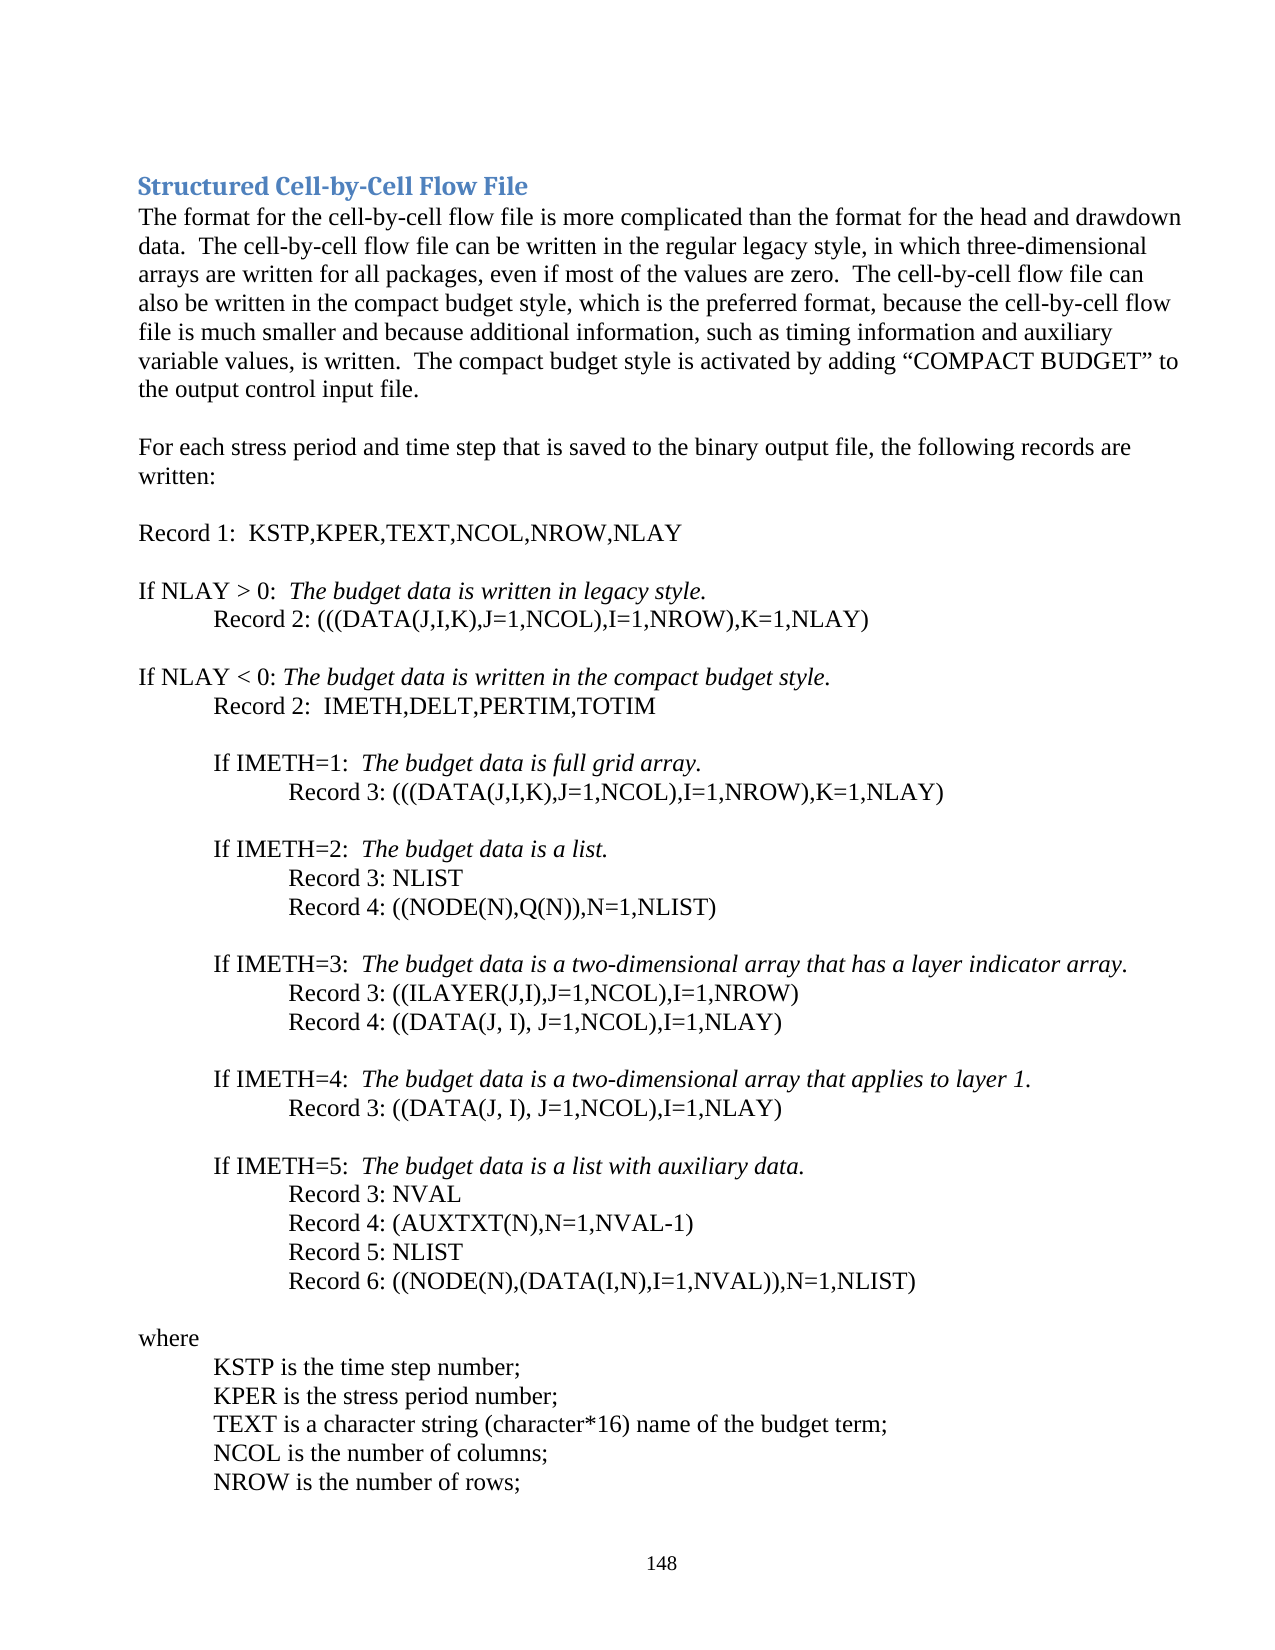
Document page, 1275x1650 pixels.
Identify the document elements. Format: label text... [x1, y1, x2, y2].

text If IMETH=5: The budget data is a list with auxiliary data. [138, 1151, 1185, 1179]
text If IMETH=3: The budget data is a two-dimensional array that has a layer indicator array. [138, 949, 1185, 978]
text where [138, 1323, 1185, 1352]
text Record 2: (((DATA(J,I,K),J=1,NCOL),I=1,NROW),K=1,NLAY) [138, 604, 1185, 633]
text Record 3: (((DATA(J,I,K),J=1,NCOL),I=1,NROW),K=1,NLAY) [138, 777, 1185, 806]
text If IMETH=2: The budget data is a list. [138, 834, 1185, 863]
text Record 3: NLIST [138, 863, 1185, 892]
text The format for the cell-by-cell flow file is more complicated than the format for the head and drawdown data. The cell-by-cell flow file can be written in the regular legacy style, in which three-dimensional arrays are written for all packages, even if most of the values are zero. The cell-by-cell flow file can also be written in the compact budget style, which is the preferred format, because the cell-by-cell flow file is much smaller and because additional information, such as timing information and auxiliary variable values, is written. The compact budget style is activated by adding “COMPACT BUDGET” to the output control input file. [138, 202, 1185, 403]
text Record 2: IMETH,DELT,PERTIM,TOTIM [138, 691, 1185, 719]
text TEXT is a character string (character*16) name of the budget term; [138, 1409, 1185, 1438]
text Record 3: NVAL [138, 1179, 1185, 1208]
text Record 4: ((DATA(J, I), J=1,NCOL),I=1,NLAY) [138, 1007, 1185, 1036]
text Record 6: ((NODE(N),(DATA(I,N),I=1,NVAL)),N=1,NLIST) [138, 1266, 1185, 1294]
text KPER is the stress period number; [138, 1381, 1185, 1409]
text NCOL is the number of columns; [138, 1438, 1185, 1467]
text NROW is the number of rows; [138, 1467, 1185, 1496]
text If IMETH=1: The budget data is full grid array. [138, 748, 1185, 777]
text KSTP is the time step number; [138, 1352, 1185, 1381]
text If NLAY < 0: The budget data is written in the compact budget style. [138, 662, 1185, 691]
text Record 5: NLIST [138, 1237, 1185, 1266]
text Record 4: (AUXTXT(N),N=1,NVAL-1) [138, 1208, 1185, 1237]
text Record 3: ((DATA(J, I), J=1,NCOL),I=1,NLAY) [138, 1093, 1185, 1122]
text Record 1: KSTP,KPER,TEXT,NCOL,NROW,NLAY [138, 518, 1185, 547]
text Record 4: ((NODE(N),Q(N)),N=1,NLIST) [138, 892, 1185, 921]
text For each stress period and time step that is saved to the binary output file, the following records are written: [138, 432, 1185, 489]
subtitle Structured Cell-by-Cell Flow File [138, 171, 1185, 202]
text If IMETH=4: The budget data is a two-dimensional array that applies to layer 1. [138, 1064, 1185, 1093]
text Record 3: ((ILAYER(J,I),J=1,NCOL),I=1,NROW) [138, 978, 1185, 1007]
text If NLAY > 0: The budget data is written in legacy style. [138, 576, 1185, 604]
